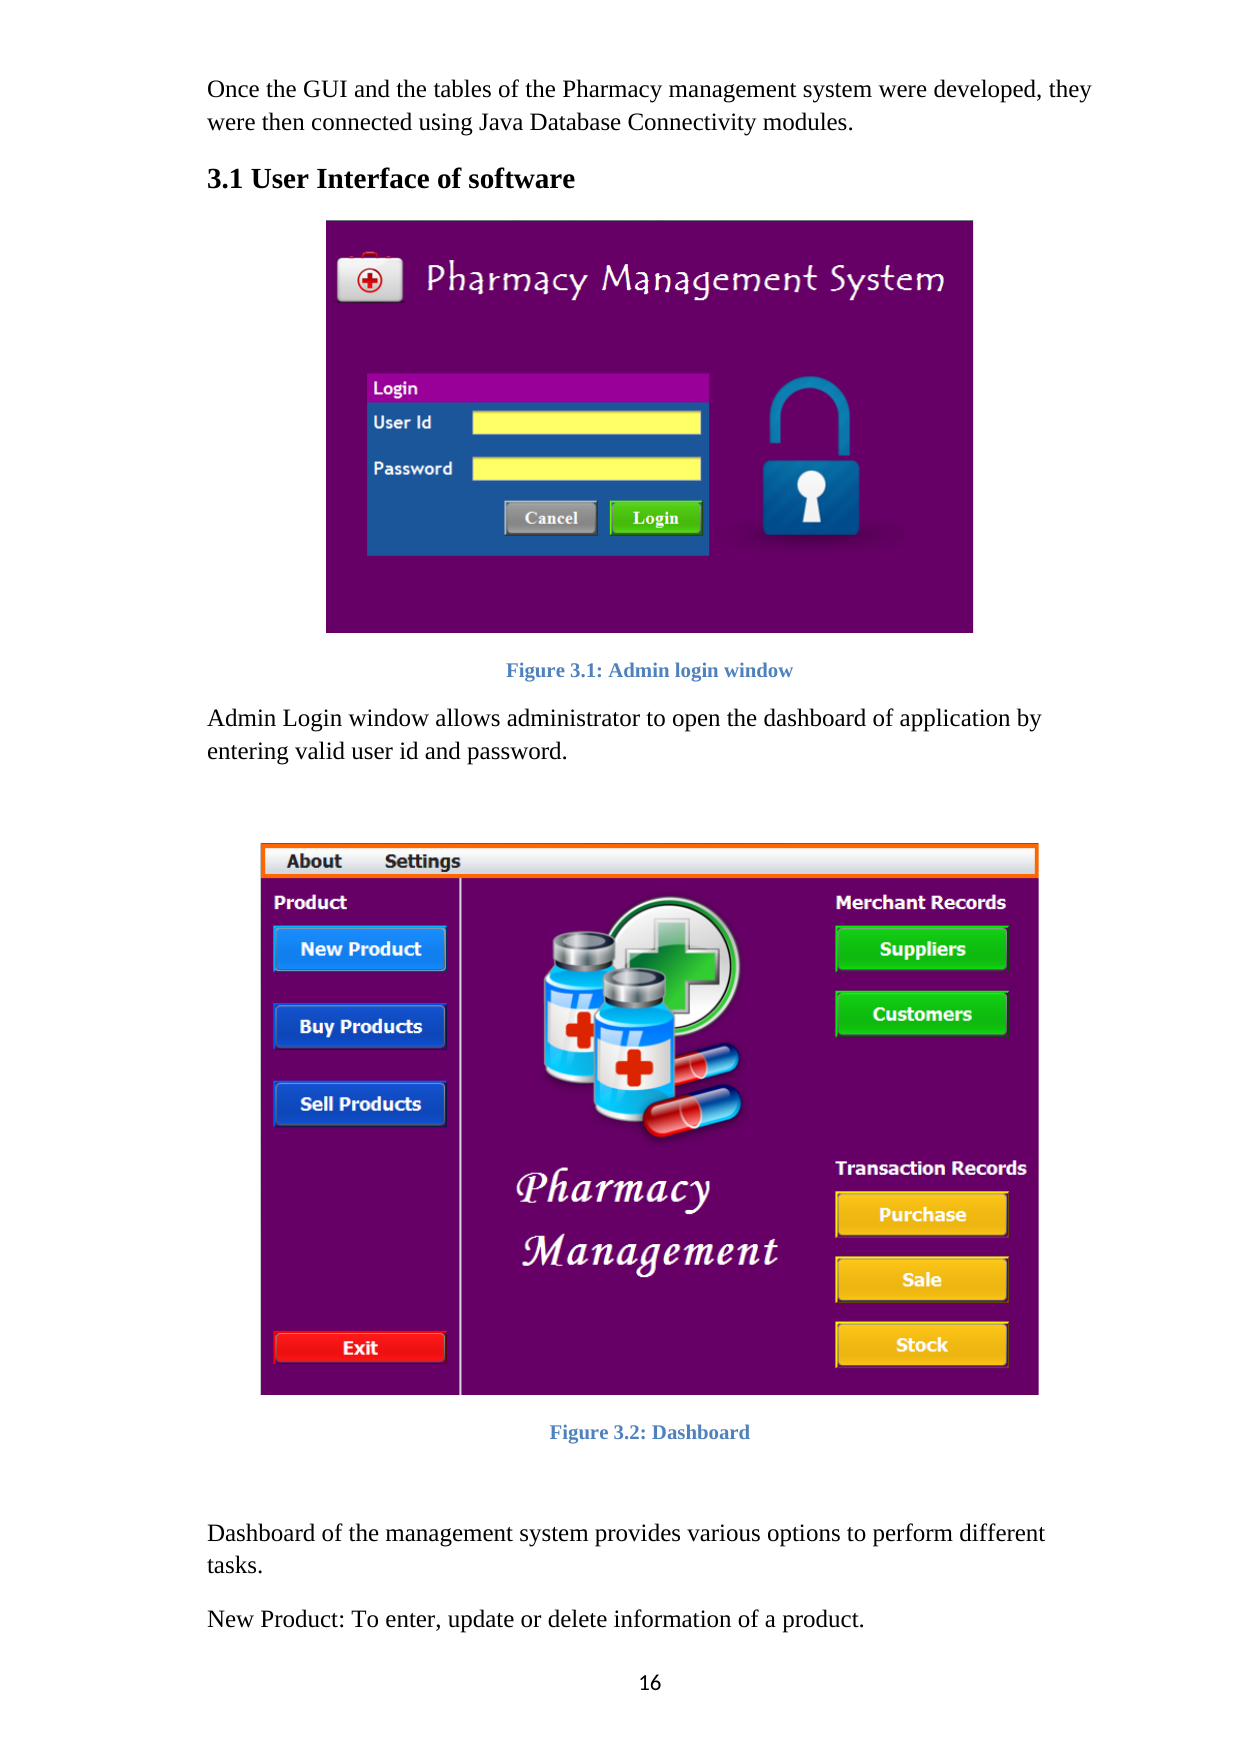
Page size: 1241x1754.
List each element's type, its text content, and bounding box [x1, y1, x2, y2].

text Figure 3.2: Dashboard [207, 1420, 1092, 1444]
text Figure 3.1: Admin login window [207, 658, 1092, 682]
text 3.1 User Interface of software [207, 161, 1092, 194]
text Dashboard of the management system provides various options to perform different tasks. [207, 1518, 1092, 1579]
text New Product: To enter, update or delete information of a product. [207, 1604, 1092, 1633]
picture [260, 843, 1039, 1395]
picture [326, 220, 974, 633]
text Once the GUI and the tables of the Pharmacy management system were developed, they were then connected using Java Database Connectivity modules. [207, 74, 1092, 136]
text Admin Login window allows administrator to open the dashboard of application by entering valid user id and password. [207, 703, 1092, 764]
